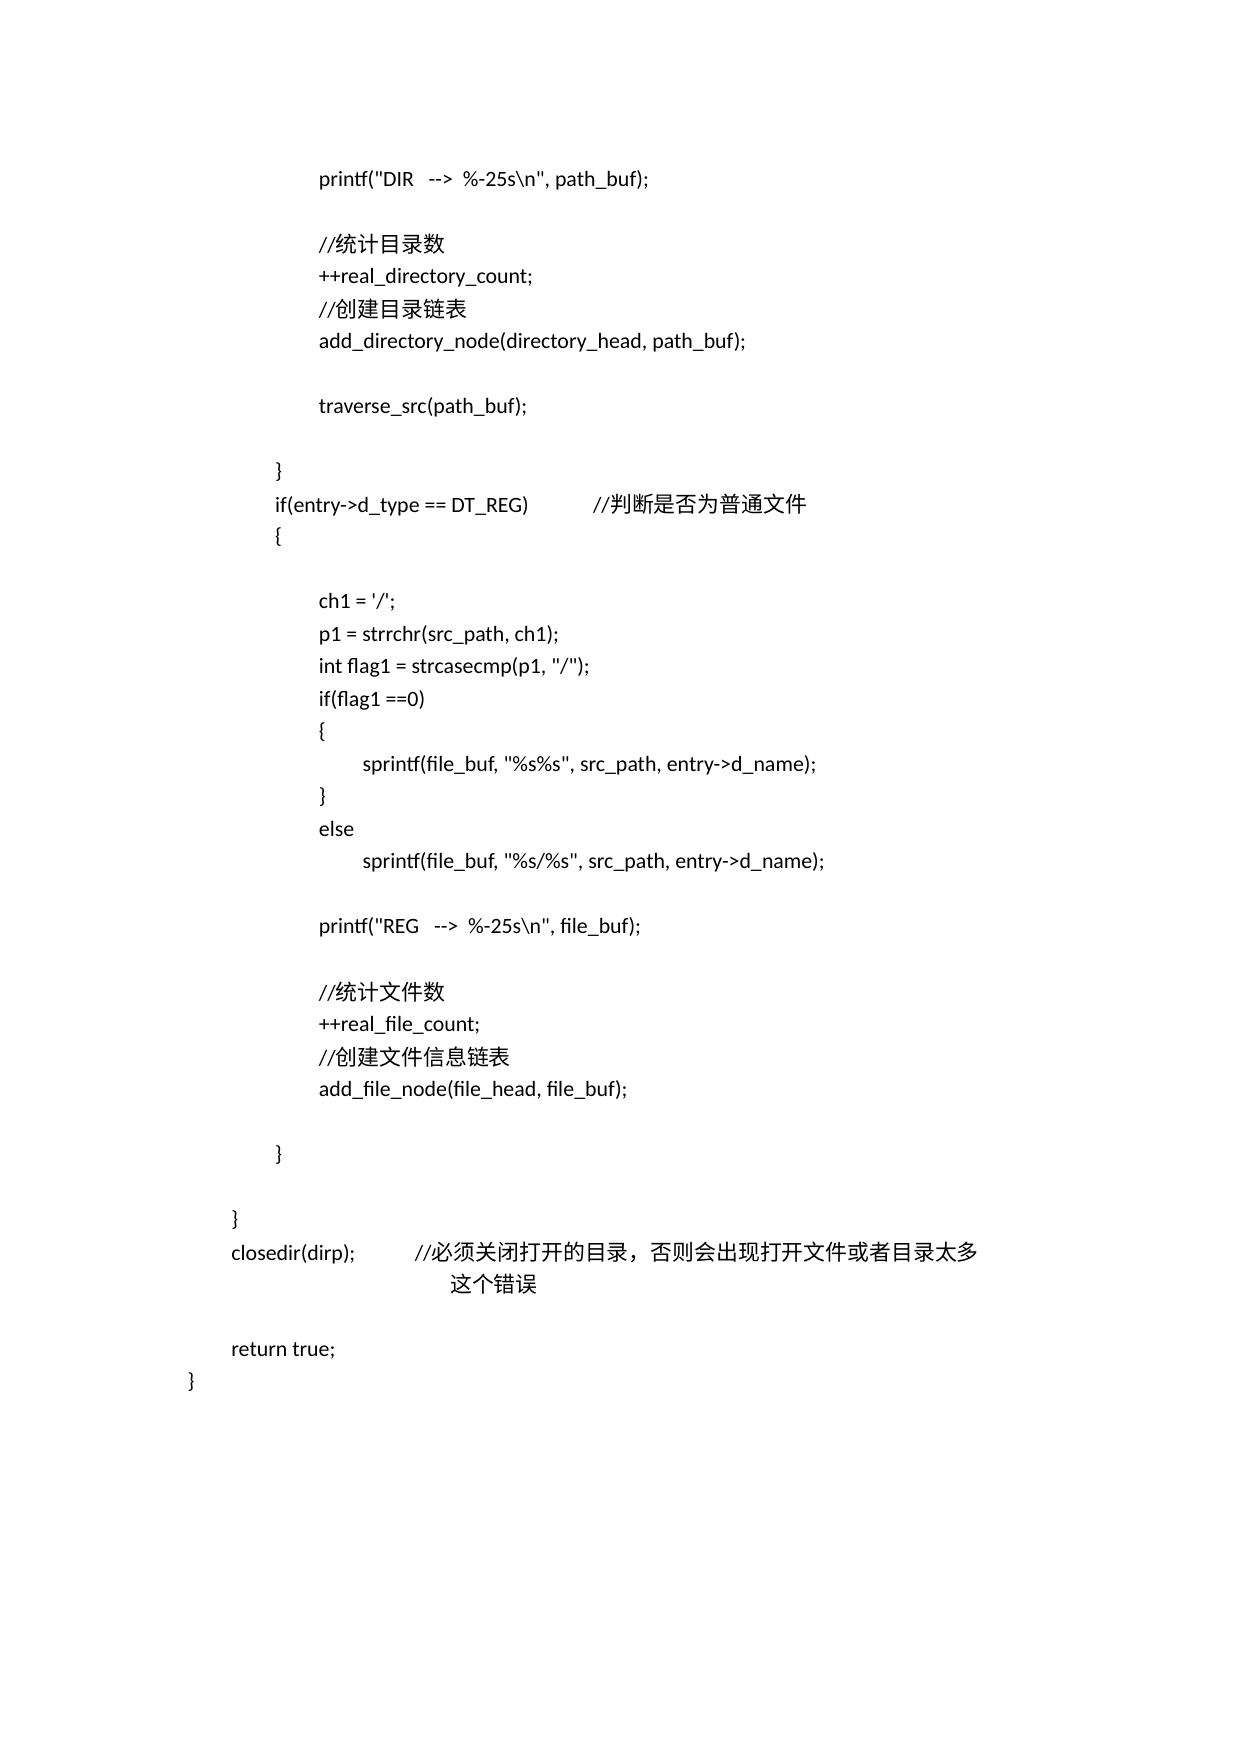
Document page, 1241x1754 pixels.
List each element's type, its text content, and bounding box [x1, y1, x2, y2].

list if(flag1 ==0) [187, 682, 1053, 714]
list ++real_file_count; [187, 1007, 1053, 1039]
list } [187, 779, 1053, 812]
list } [187, 1364, 1053, 1397]
list add_directory_node(directory_head, path_buf); [187, 324, 1053, 357]
list ++real_directory_count; [187, 259, 1053, 292]
list closedir(dirp); //必须关闭打开的目录，否则会出现打开文件或者目录太多 这个错误 [187, 1234, 1053, 1299]
list sprintf(file_buf, "%s/%s", src_path, entry->d_name); [187, 844, 1053, 877]
list } [187, 1202, 1053, 1234]
list sprintf(file_buf, "%s%s", src_path, entry->d_name); [187, 747, 1053, 779]
list p1 = strrchr(src_path, ch1); [187, 617, 1053, 649]
list { [187, 714, 1053, 747]
list { [187, 519, 1053, 552]
list //创建目录链表 [187, 292, 1053, 324]
list //统计文件数 [187, 974, 1053, 1007]
list if(entry->d_type == DT_REG) //判断是否为普通文件 [187, 487, 1053, 519]
list } [187, 1137, 1053, 1169]
list int flag1 = strcasecmp(p1, "/"); [187, 649, 1053, 682]
list return true; [187, 1332, 1053, 1364]
list else [187, 812, 1053, 844]
list //创建文件信息链表 [187, 1039, 1053, 1072]
list printf("REG --> %-25s\n", file_buf); [187, 909, 1053, 942]
list //统计目录数 [187, 227, 1053, 259]
list } [187, 454, 1053, 487]
list add_file_node(file_head, file_buf); [187, 1072, 1053, 1104]
list printf("DIR --> %-25s\n", path_buf); [187, 162, 1053, 194]
list traverse_src(path_buf); [187, 389, 1053, 422]
list ch1 = '/'; [187, 584, 1053, 617]
